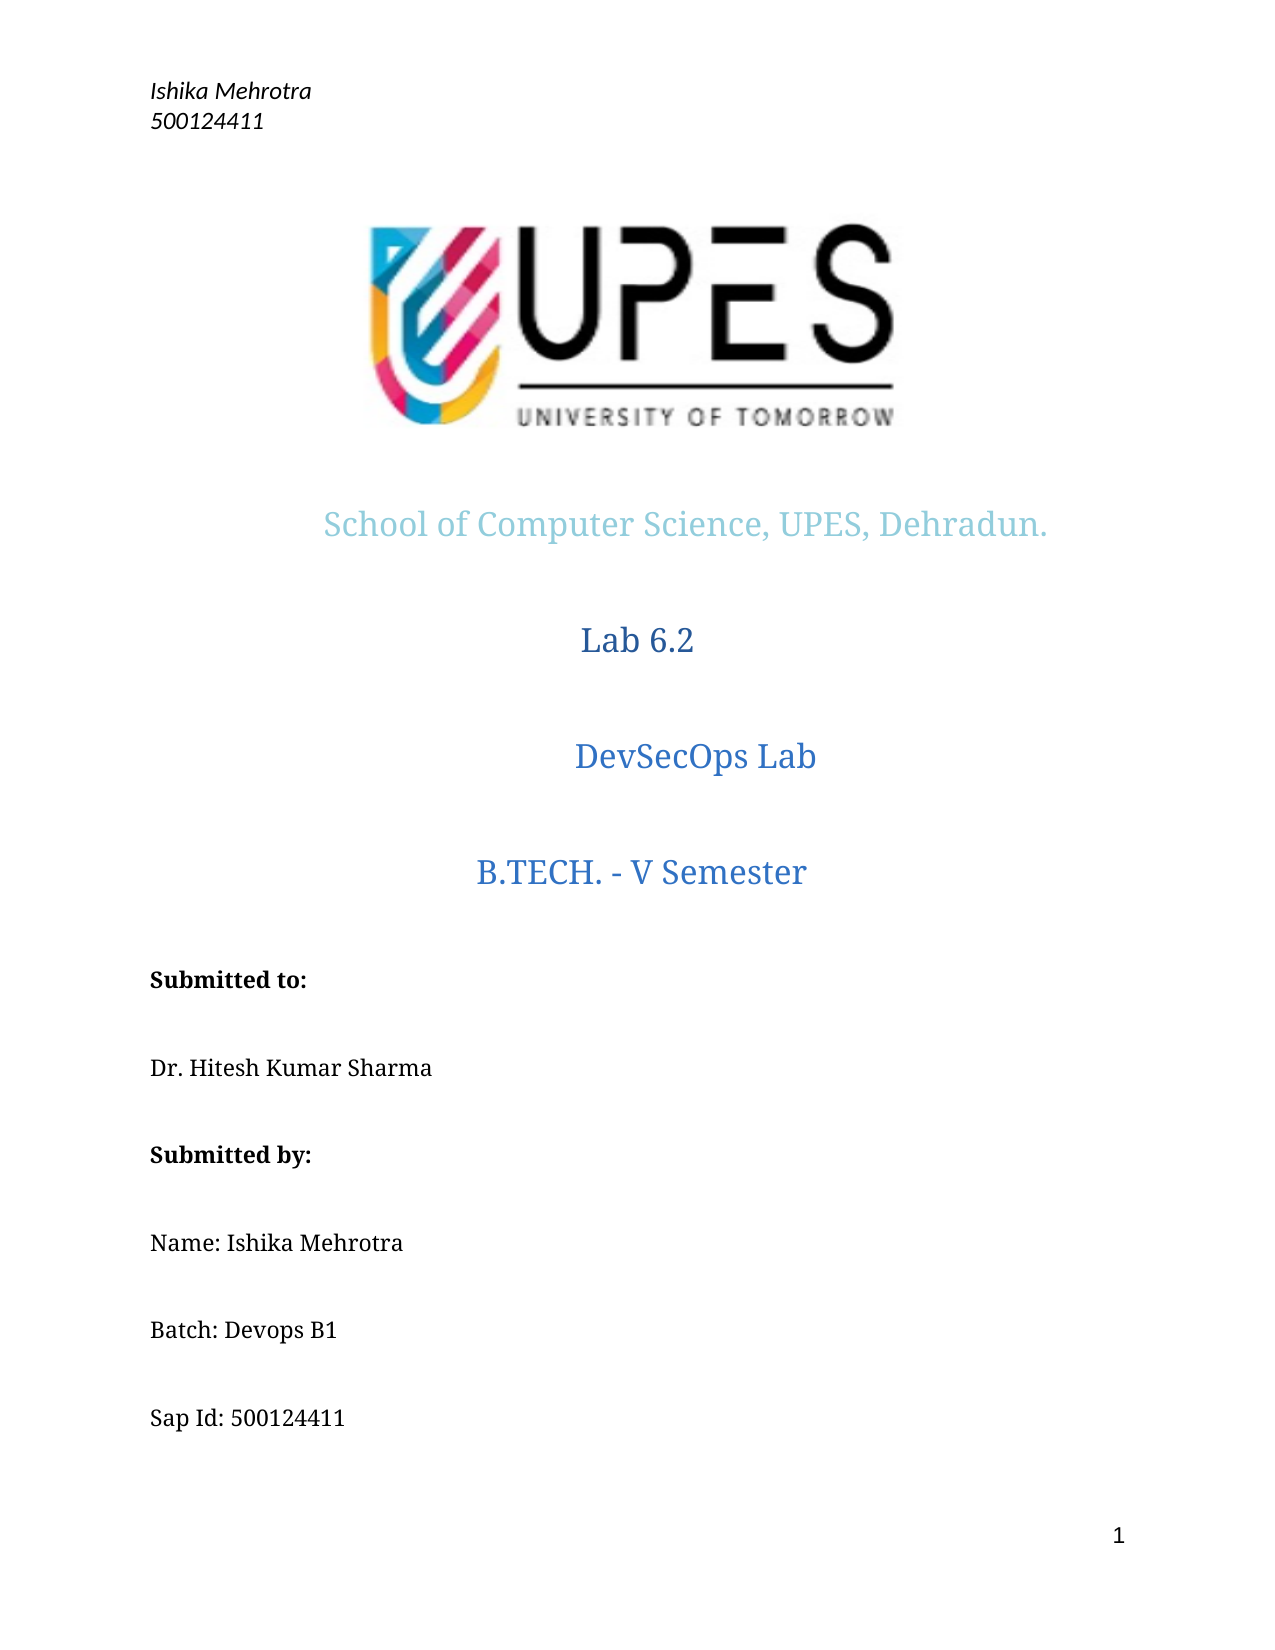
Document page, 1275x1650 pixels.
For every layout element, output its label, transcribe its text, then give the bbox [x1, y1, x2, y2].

text DevSecOps Lab [150, 733, 1125, 778]
text B.TECH. - V Semester [150, 848, 1125, 894]
text Lab 6.2 [150, 617, 1125, 662]
text School of Computer Science, UPES, Dehradun. [150, 501, 1125, 546]
text Dr. Hitesh Kumar Sharma [150, 1052, 1125, 1083]
text Batch: Devops B1 [150, 1314, 1125, 1346]
text Name: Ishika Mehrotra [150, 1227, 1125, 1258]
text Sap Id: 500124411 [150, 1402, 1125, 1433]
text Submitted by: [150, 1139, 1125, 1171]
picture [339, 195, 936, 450]
text Submitted to: [150, 964, 1125, 996]
